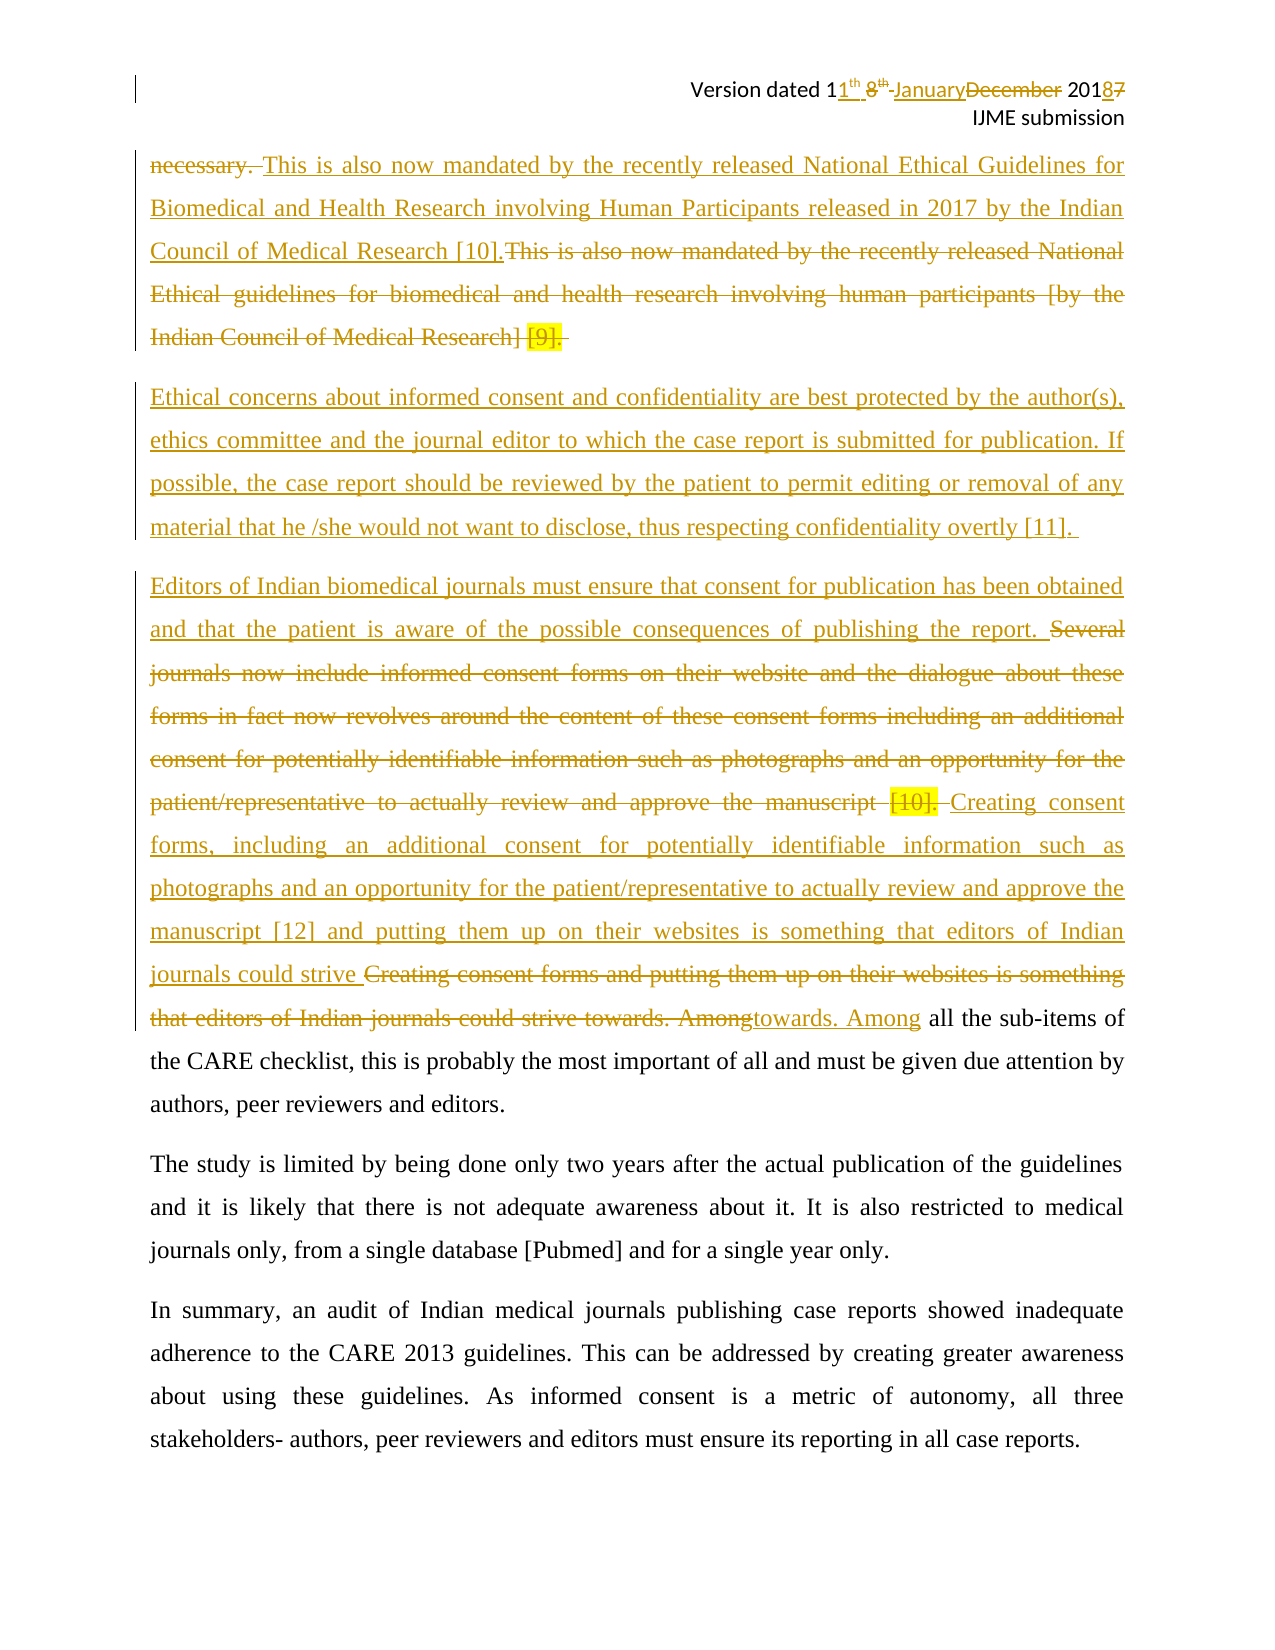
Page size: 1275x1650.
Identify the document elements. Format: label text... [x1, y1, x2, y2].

text The study is limited by being done only two years after the actual publication of the guidelines and it is likely that there is not adequate awareness about it. It is also restricted to medical journals only, from a single database [Pubmed] and for a single year only. [150, 1149, 1125, 1264]
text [150, 150, 1125, 295]
text all the sub-items of the CARE checklist, this is probably the most important of all and must be given due attention by authors, peer reviewers and editors. [150, 857, 1125, 898]
text all the sub-items of the CARE checklist, this is probably the most important of all and must be given due attention by authors, peer reviewers and editors. [150, 761, 1125, 855]
text all the sub-items of the CARE checklist, this is probably the most important of all and must be given due attention by authors, peer reviewers and editors. [150, 571, 1125, 759]
text all the sub-items of the CARE checklist, this is probably the most important of all and must be given due attention by authors, peer reviewers and editors. [150, 900, 1125, 941]
text all the sub-items of the CARE checklist, this is probably the most important of all and must be given due attention by authors, peer reviewers and editors. [150, 943, 1125, 1118]
text In summary, an audit of Indian medical journals publishing case reports showed inadequate adherence to the CARE 2013 guidelines. This can be addressed by creating greater awareness about using these guidelines. As informed consent is a metric of autonomy, all three stakeholders- authors, peer reviewers and editors must ensure its reporting in all case reports. [150, 1295, 1125, 1453]
